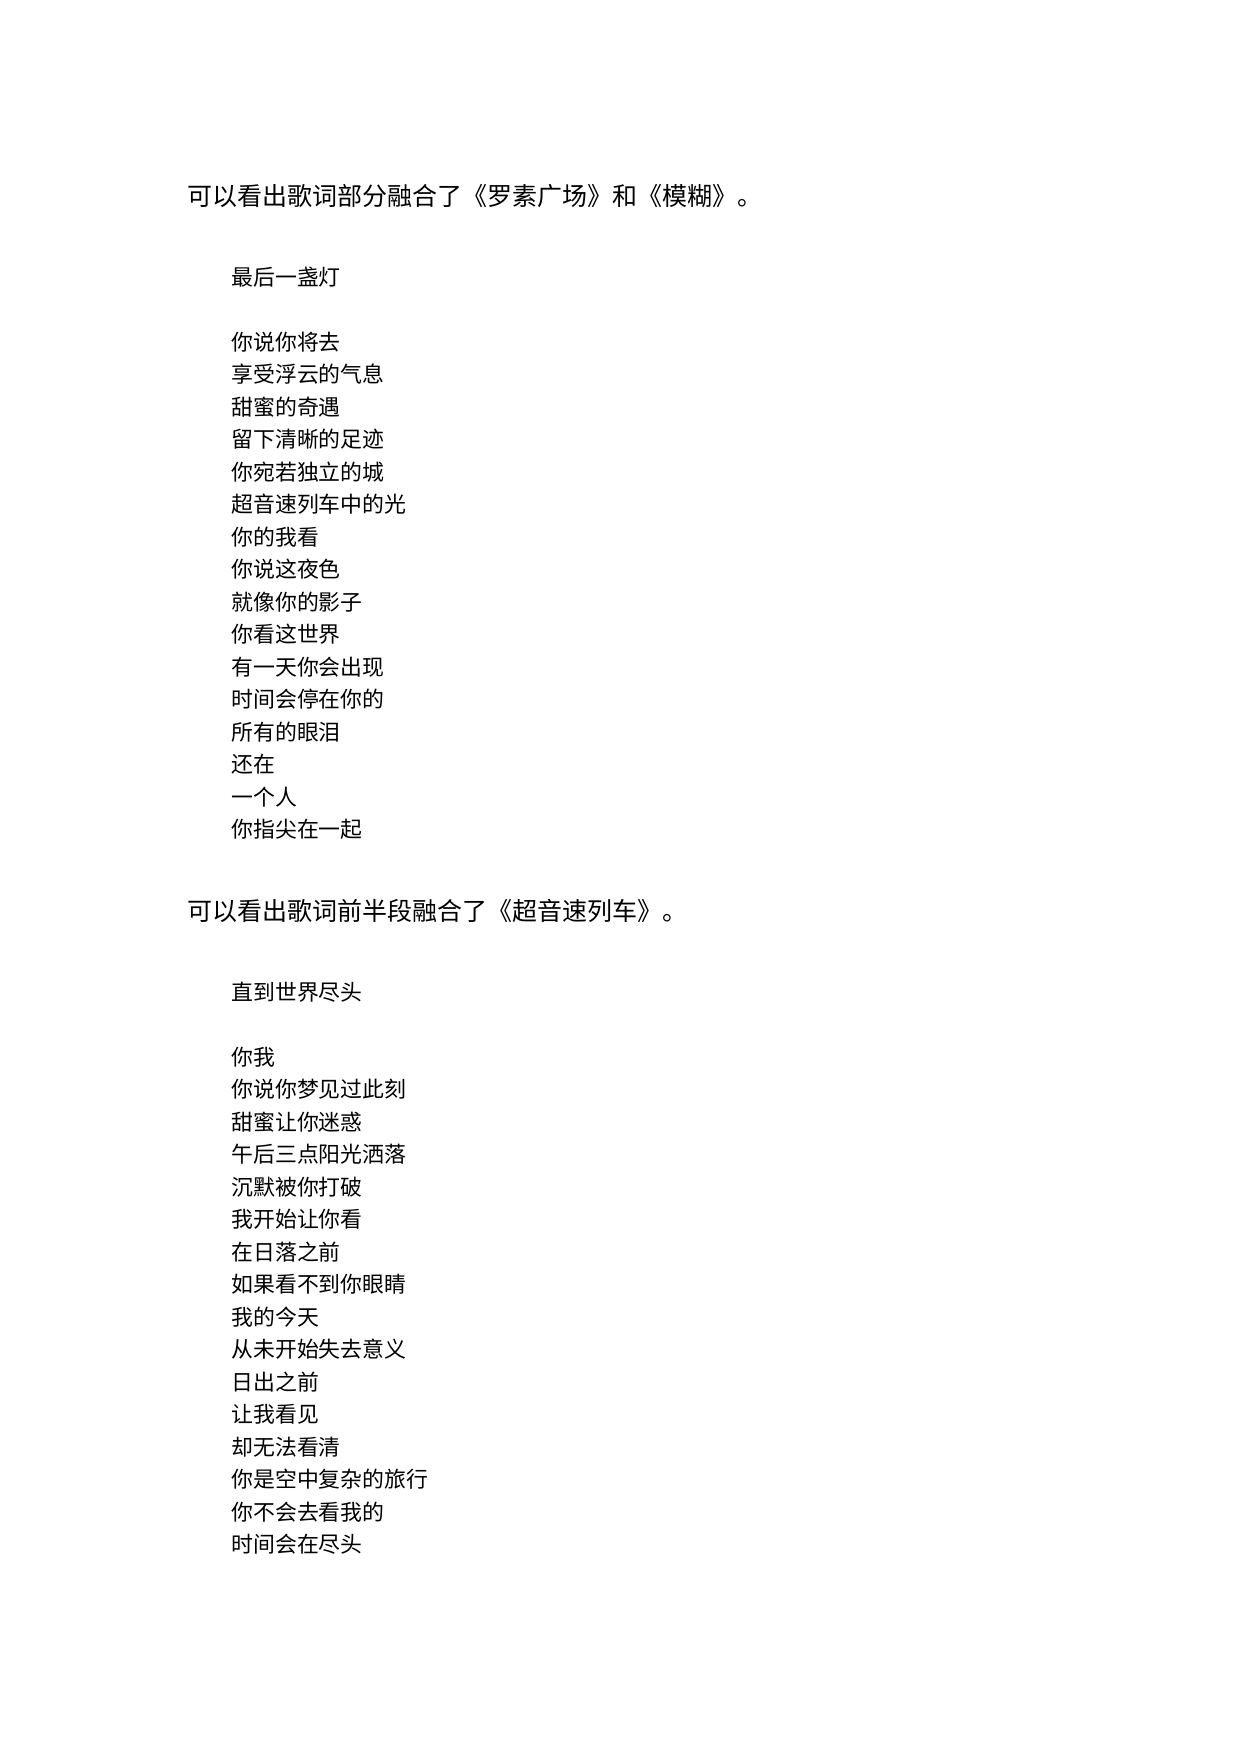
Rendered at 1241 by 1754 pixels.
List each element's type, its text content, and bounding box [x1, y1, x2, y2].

text 享受浮云的气息 [231, 357, 1053, 389]
text 你说这夜色 [231, 552, 1053, 584]
text 直到世界尽头 [231, 974, 1053, 1007]
text 我的今天 [231, 1299, 1053, 1332]
text 沉默被你打破 [231, 1169, 1053, 1202]
text 还在 [231, 747, 1053, 779]
text 却无法看清 [231, 1429, 1053, 1462]
text 有一天你会出现 [231, 649, 1053, 682]
text 你说你将去 [231, 324, 1053, 357]
text 最后一盏灯 [231, 259, 1053, 292]
text 你说你梦见过此刻 [231, 1072, 1053, 1104]
text 时间会停在你的 [231, 682, 1053, 714]
text 你宛若独立的城 [231, 454, 1053, 487]
text 时间会在尽头 [231, 1527, 1053, 1559]
text 如果看不到你眼睛 [231, 1267, 1053, 1299]
text 可以看出歌词前半段融合了《超音速列车》。 [187, 877, 1053, 942]
text 你看这世界 [231, 617, 1053, 649]
text 甜蜜让你迷惑 [231, 1104, 1053, 1137]
text 你指尖在一起 [231, 812, 1053, 844]
text 你的我看 [231, 519, 1053, 552]
text 留下清晰的足迹 [231, 422, 1053, 454]
text 让我看见 [231, 1397, 1053, 1429]
text 甜蜜的奇遇 [231, 389, 1053, 422]
text 你我 [231, 1039, 1053, 1072]
text 你是空中复杂的旅行 [231, 1462, 1053, 1494]
text 在日落之前 [231, 1234, 1053, 1267]
text 你不会去看我的 [231, 1494, 1053, 1527]
text 我开始让你看 [231, 1202, 1053, 1234]
text 所有的眼泪 [231, 714, 1053, 747]
text 一个人 [231, 779, 1053, 812]
text 就像你的影子 [231, 584, 1053, 617]
text 日出之前 [231, 1364, 1053, 1397]
text 从未开始失去意义 [231, 1332, 1053, 1364]
text 午后三点阳光洒落 [231, 1137, 1053, 1169]
text 可以看出歌词部分融合了《罗素广场》和《模糊》。 [187, 162, 1053, 227]
text 超音速列车中的光 [231, 487, 1053, 519]
